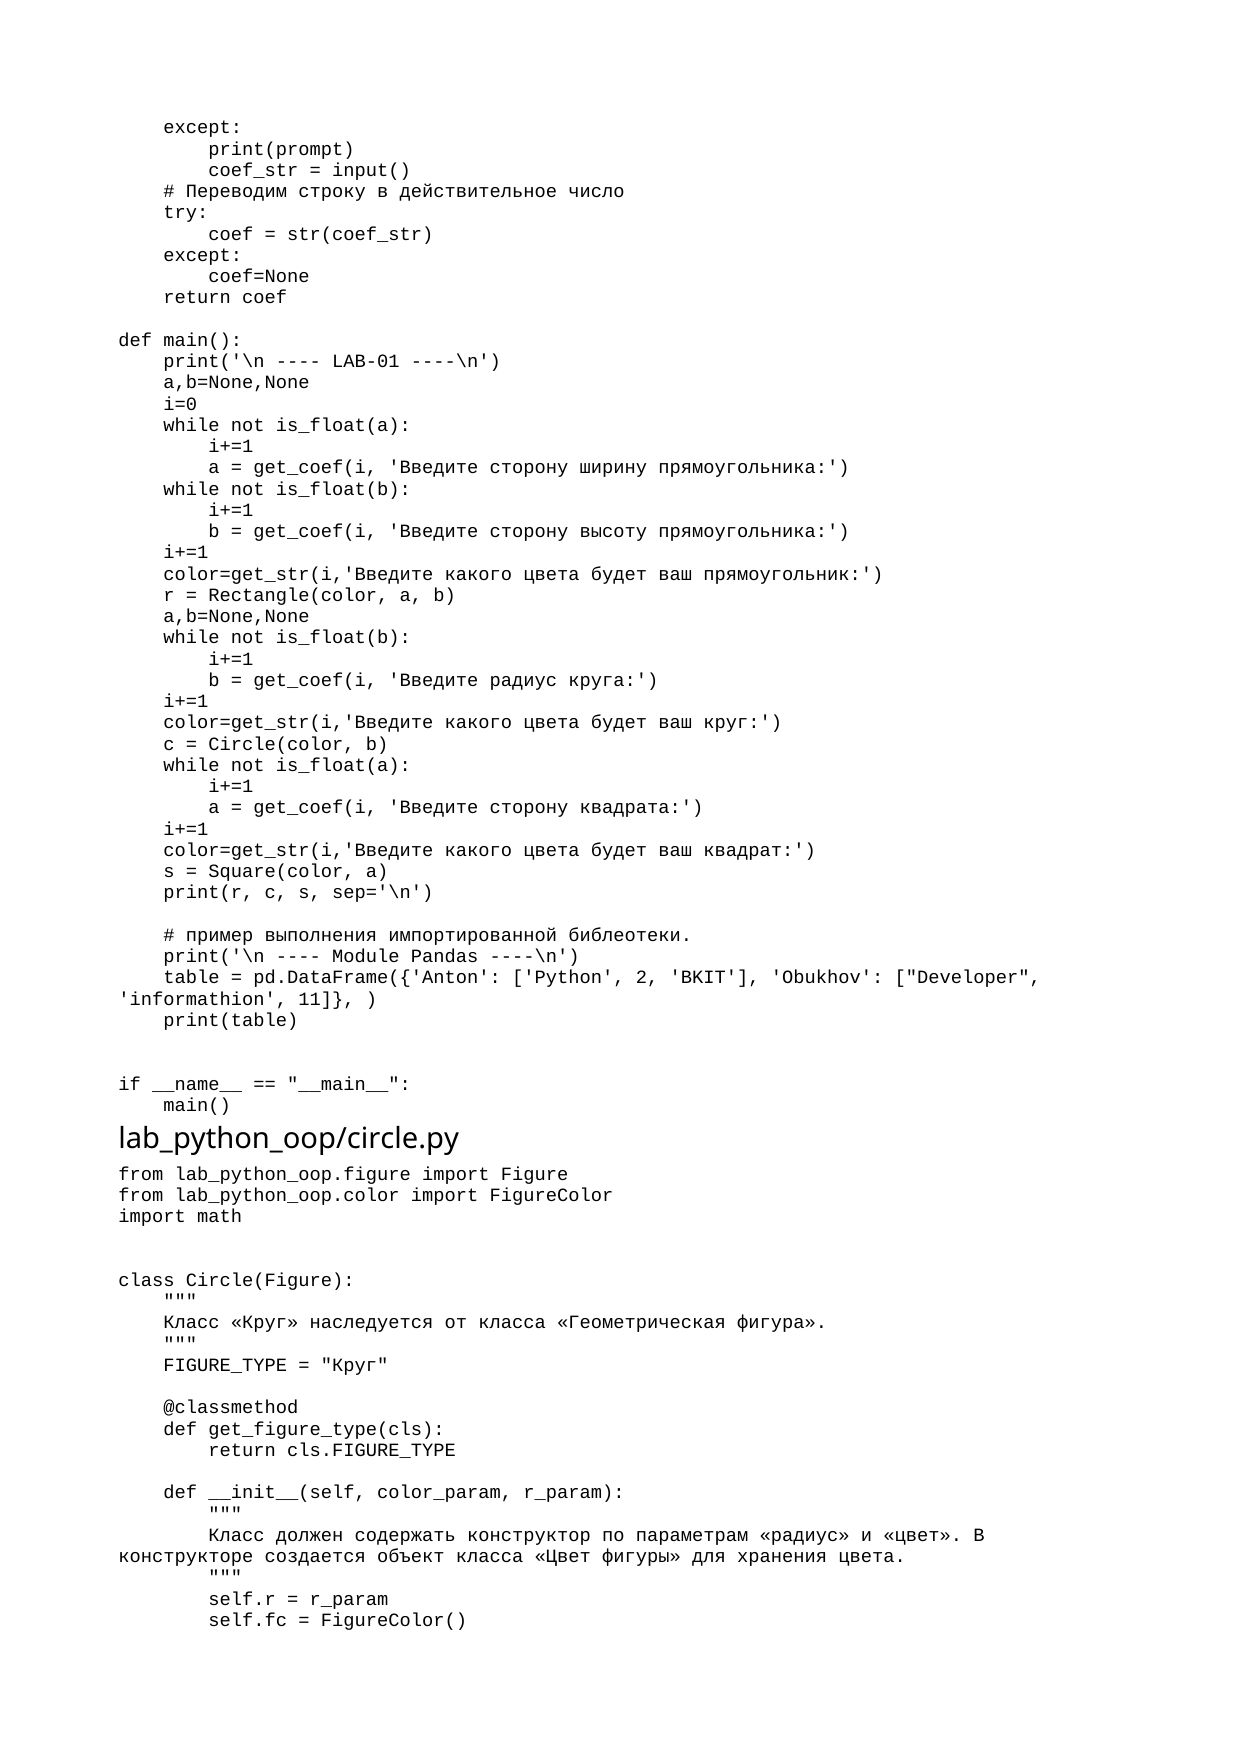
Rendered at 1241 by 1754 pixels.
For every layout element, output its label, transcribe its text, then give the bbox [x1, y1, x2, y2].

text while not is_float(b): [118, 479, 1122, 501]
text """ [118, 1504, 1122, 1526]
text # пример выполнения импортированной библеотеки. [118, 926, 1122, 947]
text from lab_python_oop.color import FigureColor [118, 1186, 1122, 1207]
text print(r, c, s, sep='\n') [118, 883, 1122, 904]
text """ [118, 1568, 1122, 1589]
text print(table) [118, 1011, 1122, 1032]
text Класс должен содержать конструктор по параметрам «радиус» и «цвет». В конструкторе создается объект класса «Цвет фигуры» для хранения цвета. [118, 1526, 1122, 1568]
text """ [118, 1292, 1122, 1313]
text coef = str(coef_str) [118, 224, 1122, 246]
text print(prompt) [118, 139, 1122, 161]
text b = get_coef(i, 'Введите радиус круга:') [118, 671, 1122, 692]
text except: [118, 246, 1122, 267]
text class Circle(Figure): [118, 1271, 1122, 1292]
text def main(): [118, 331, 1122, 352]
text self.fc = FigureColor() [118, 1611, 1122, 1632]
text @classmethod [118, 1398, 1122, 1419]
text try: [118, 203, 1122, 224]
text def get_figure_type(cls): [118, 1419, 1122, 1441]
text from lab_python_oop.figure import Figure [118, 1164, 1122, 1186]
text a,b=None,None [118, 373, 1122, 394]
text coef=None [118, 267, 1122, 288]
text Класс «Круг» наследуется от класса «Геометрическая фигура». [118, 1313, 1122, 1334]
text except: [118, 118, 1122, 139]
text i+=1 [118, 543, 1122, 564]
text i+=1 [118, 649, 1122, 671]
text i+=1 [118, 819, 1122, 841]
text return coef [118, 288, 1122, 309]
text color=get_str(i,'Введите какого цвета будет ваш прямоугольник:') [118, 564, 1122, 586]
text c = Circle(color, b) [118, 734, 1122, 756]
text s = Square(color, a) [118, 862, 1122, 883]
text color=get_str(i,'Введите какого цвета будет ваш квадрат:') [118, 841, 1122, 862]
text while not is_float(a): [118, 756, 1122, 777]
text print('\n ---- Module Pandas ----\n') [118, 947, 1122, 968]
text coef_str = input() [118, 161, 1122, 182]
text FIGURE_TYPE = "Круг" [118, 1356, 1122, 1377]
text a = get_coef(i, 'Введите сторону ширину прямоугольника:') [118, 458, 1122, 479]
text import math [118, 1207, 1122, 1228]
text # Переводим строку в действительное число [118, 182, 1122, 203]
text print('\n ---- LAB-01 ----\n') [118, 352, 1122, 373]
text while not is_float(b): [118, 628, 1122, 649]
text while not is_float(a): [118, 416, 1122, 437]
text r = Rectangle(color, a, b) [118, 586, 1122, 607]
text """ [118, 1334, 1122, 1356]
text a = get_coef(i, 'Введите сторону квадрата:') [118, 798, 1122, 819]
text i+=1 [118, 777, 1122, 798]
text b = get_coef(i, 'Введите сторону высоту прямоугольника:') [118, 522, 1122, 543]
text lab_python_oop/circle.py [118, 1117, 1122, 1157]
text self.r = r_param [118, 1589, 1122, 1611]
text i+=1 [118, 501, 1122, 522]
text i+=1 [118, 692, 1122, 713]
text table = pd.DataFrame({'Anton': ['Python', 2, 'BKIT'], 'Obukhov': ["Developer", 'informathion', 11]}, ) [118, 968, 1122, 1011]
text return cls.FIGURE_TYPE [118, 1441, 1122, 1462]
text main() [118, 1096, 1122, 1117]
text def __init__(self, color_param, r_param): [118, 1483, 1122, 1504]
text i=0 [118, 394, 1122, 416]
text color=get_str(i,'Введите какого цвета будет ваш круг:') [118, 713, 1122, 734]
text a,b=None,None [118, 607, 1122, 628]
text if __name__ == "__main__": [118, 1074, 1122, 1096]
text i+=1 [118, 437, 1122, 458]
